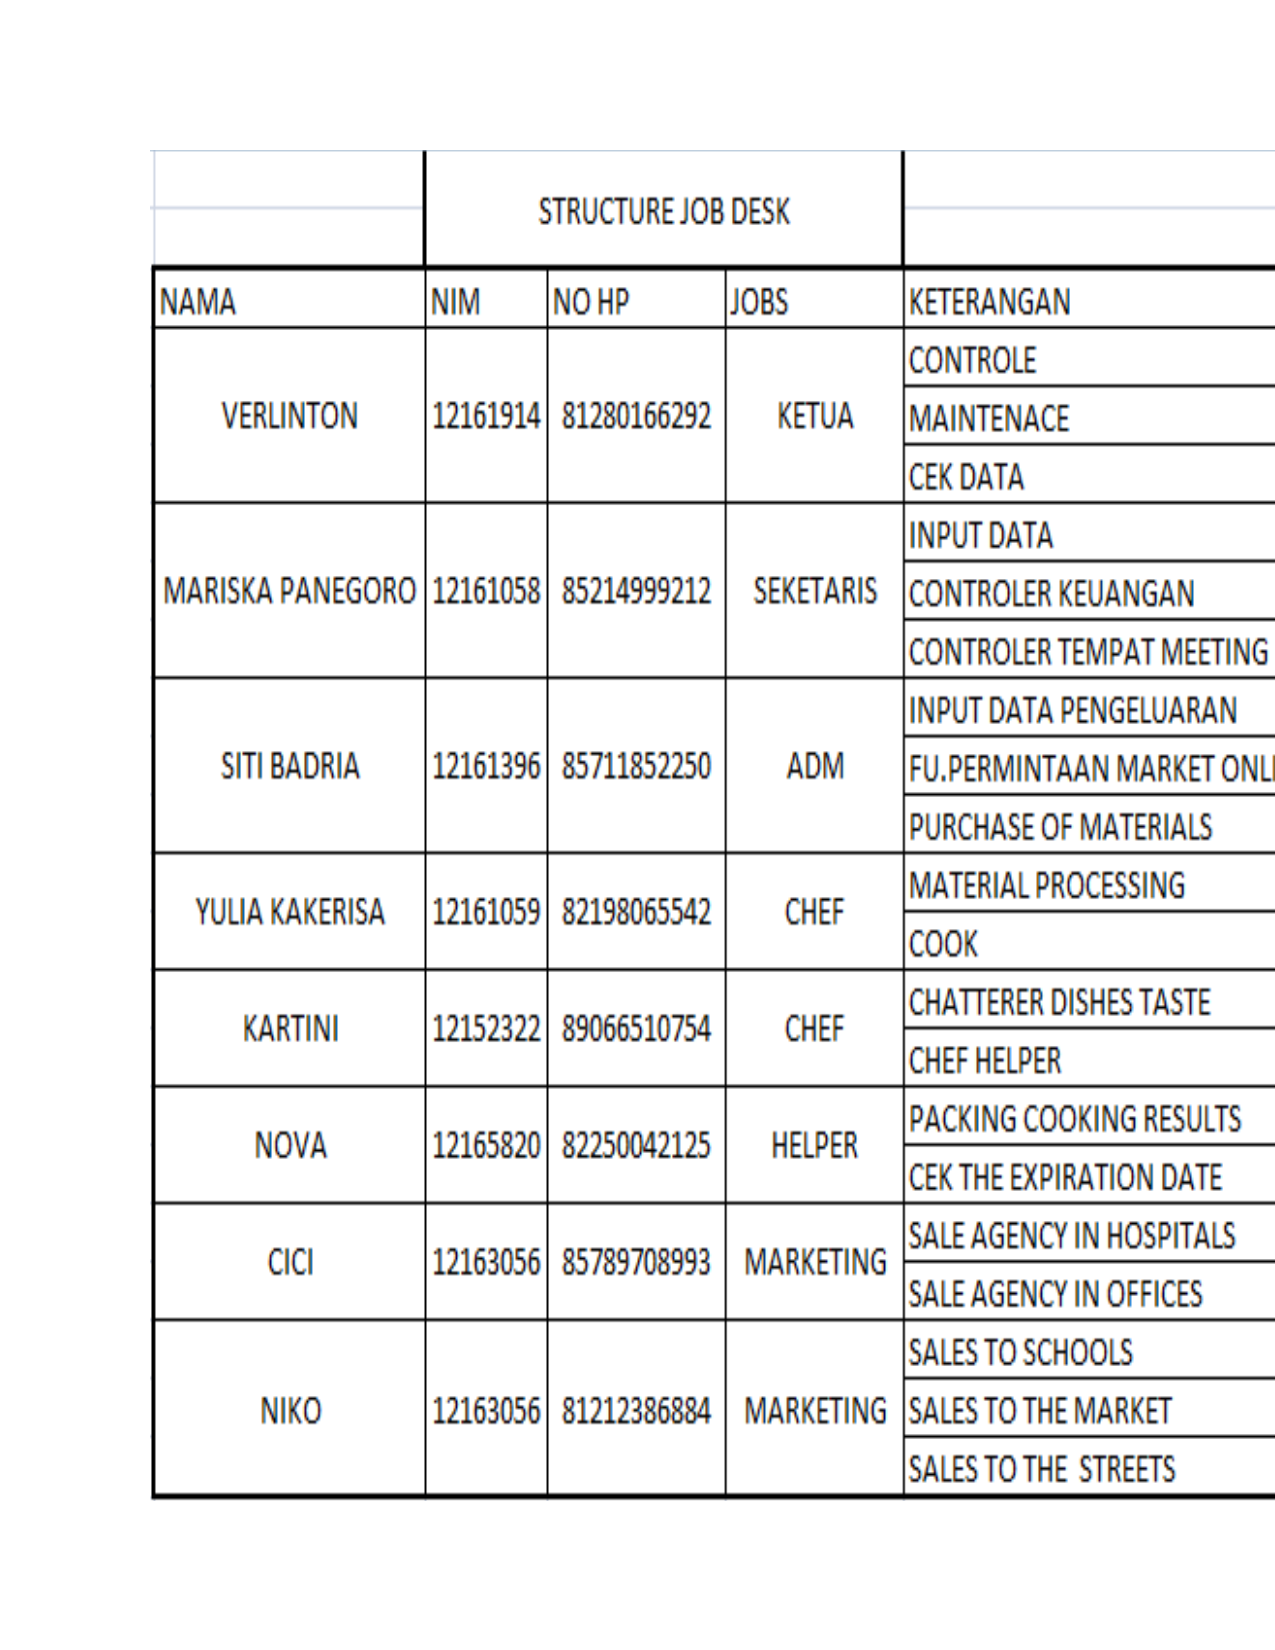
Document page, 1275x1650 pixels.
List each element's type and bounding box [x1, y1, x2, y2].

picture [150, 150, 1275, 1501]
